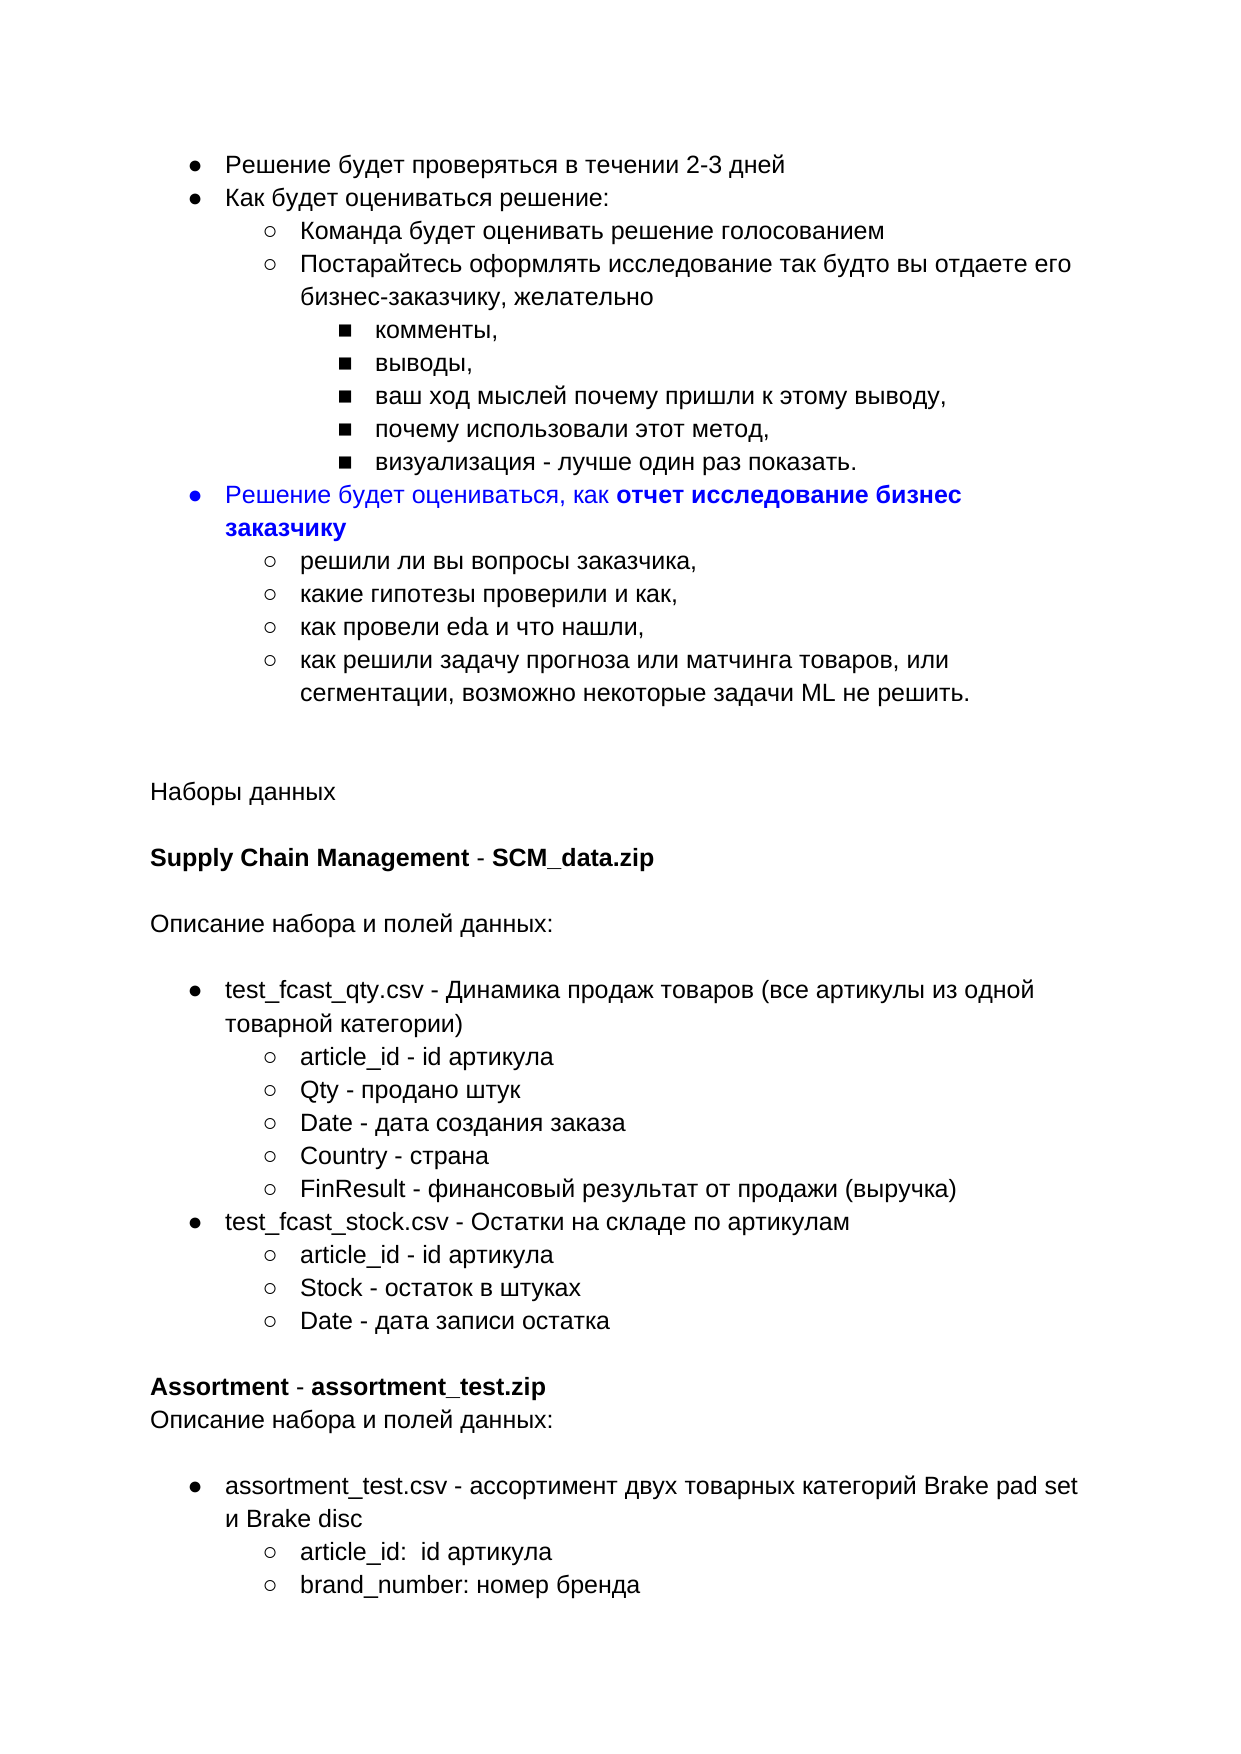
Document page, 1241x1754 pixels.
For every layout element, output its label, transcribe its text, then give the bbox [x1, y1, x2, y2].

list комменты, [337, 315, 1090, 344]
text Наборы данных [150, 777, 1090, 806]
list article_id: id артикула [262, 1537, 1090, 1566]
list article_id - id артикула [262, 1042, 1090, 1070]
list Как будет оцениваться решение: [187, 183, 1090, 212]
list Qty - продано штук [262, 1074, 1090, 1103]
list визуализация - лучше один раз показать. [337, 447, 1090, 476]
list как решили задачу прогноза или матчинга товаров, или сегментации, возможно некоторые задачи ML не решить. [262, 645, 1090, 707]
list почему использовали этот метод, [337, 414, 1090, 443]
list ваш ход мыслей почему пришли к этому выводу, [337, 381, 1090, 410]
list article_id - id артикула [262, 1240, 1090, 1268]
list Решение будет проверяться в течении 2-3 дней [187, 150, 1090, 179]
list Date - дата создания заказа [262, 1108, 1090, 1136]
list Date - дата записи остатка [262, 1306, 1090, 1334]
list выводы, [337, 348, 1090, 377]
list brand_number: номер бренда [262, 1570, 1090, 1599]
text Описание набора и полей данных: [150, 1405, 1090, 1433]
list test_fcast_stock.csv - Остатки на складе по артикулам [187, 1207, 1090, 1235]
text Assortment - assortment_test.zip [150, 1372, 1090, 1401]
list какие гипотезы проверили и как, [262, 579, 1090, 608]
list Команда будет оценивать решение голосованием [262, 216, 1090, 245]
text Описание набора и полей данных: [150, 909, 1090, 938]
list Постарайтесь оформлять исследование так будто вы отдаете его бизнес-заказчику, желательно [262, 249, 1090, 311]
list как провели eda и что нашли, [262, 612, 1090, 641]
list Country - страна [262, 1141, 1090, 1169]
list FinResult - финансовый результат от продажи (выручка) [262, 1174, 1090, 1202]
list assortment_test.csv - ассортимент двух товарных категорий Brake pad set и Brake disc [187, 1471, 1090, 1533]
list Решение будет оцениваться, как отчет исследование бизнес заказчику [187, 480, 1090, 542]
text Supply Chain Management - SCM_data.zip [150, 843, 1090, 872]
list решили ли вы вопросы заказчика, [262, 546, 1090, 575]
list Stock - остаток в штуках [262, 1273, 1090, 1301]
list test_fcast_qty.csv - Динамика продаж товаров (все артикулы из одной товарной категории) [187, 976, 1090, 1037]
